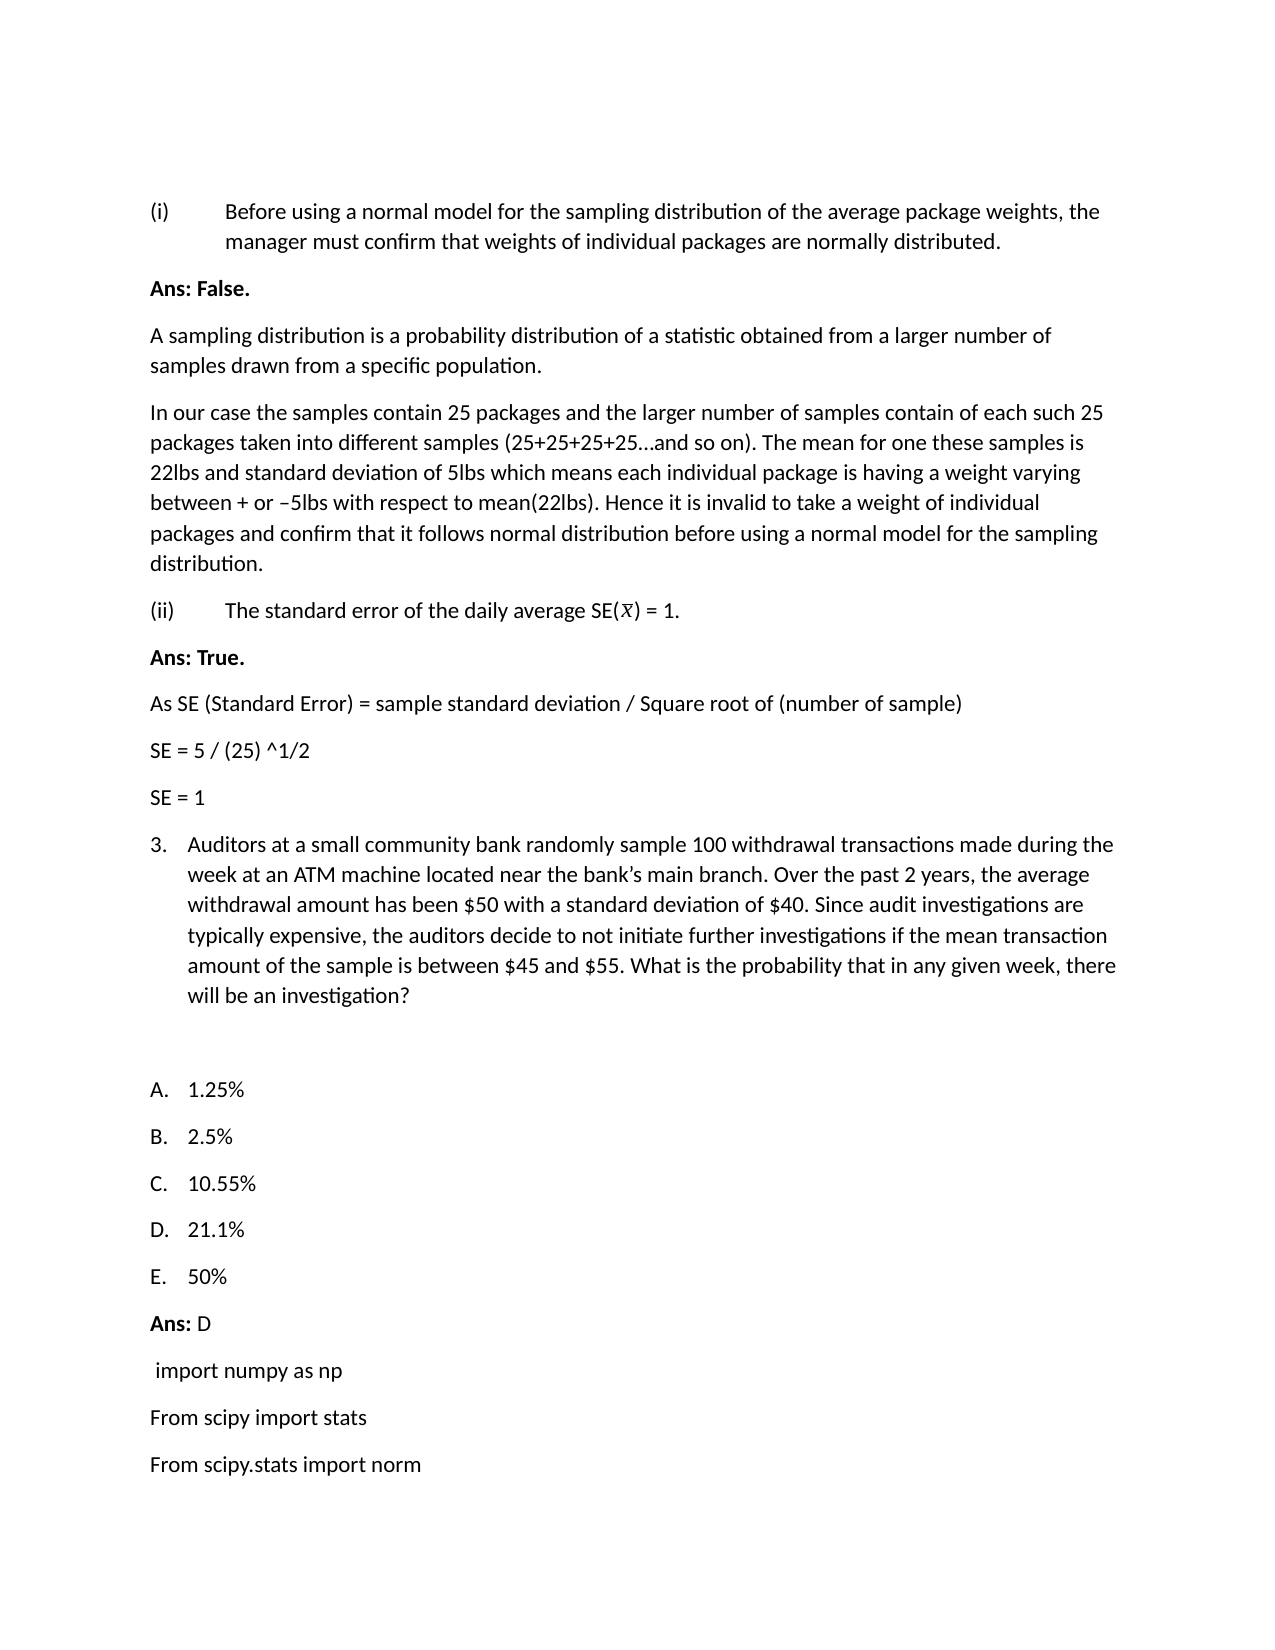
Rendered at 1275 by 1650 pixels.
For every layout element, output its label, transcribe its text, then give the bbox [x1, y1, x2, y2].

list 2.5% [150, 1122, 1125, 1150]
text Ans: False. [150, 274, 1125, 302]
list 50% [150, 1262, 1125, 1291]
text A sampling distribution is a probability distribution of a statistic obtained from a larger number of samples drawn from a specific population. [150, 321, 1125, 379]
text SE = 1 [150, 783, 1125, 811]
text Ans: True. [150, 643, 1125, 671]
text From scipy.stats import norm [150, 1450, 1125, 1478]
list 21.1% [150, 1216, 1125, 1244]
text Ans: D [150, 1309, 1125, 1337]
text SE = 5 / (25) ^1/2 [150, 736, 1125, 764]
list 1.25% [150, 1075, 1125, 1103]
text In our case the samples contain 25 packages and the larger number of samples contain of each such 25 packages taken into different samples (25+25+25+25…and so on). The mean for one these samples is 22lbs and standard deviation of 5lbs which means each individual package is having a weight varying between + or –5lbs with respect to mean(22lbs). Hence it is invalid to take a weight of individual packages and confirm that it follows normal distribution before using a normal model for the sampling distribution. [150, 398, 1125, 577]
text From scipy import stats [150, 1403, 1125, 1431]
text import numpy as np [150, 1356, 1125, 1384]
list The standard error of the daily average SE() = 1. [150, 596, 1125, 624]
list 10.55% [150, 1169, 1125, 1197]
text As SE (Standard Error) = sample standard deviation / Square root of (number of sample) [150, 689, 1125, 718]
list Auditors at a small community bank randomly sample 100 withdrawal transactions made during the week at an ATM machine located near the bank’s main branch. Over the past 2 years, the average withdrawal amount has been $50 with a standard deviation of $40. Since audit investigations are typically expensive, the auditors decide to not initiate further investigations if the mean transaction amount of the sample is between $45 and $55. What is the probability that in any given week, there will be an investigation? [150, 830, 1125, 1009]
list Before using a normal model for the sampling distribution of the average package weights, the manager must confirm that weights of individual packages are normally distributed. [150, 197, 1125, 255]
